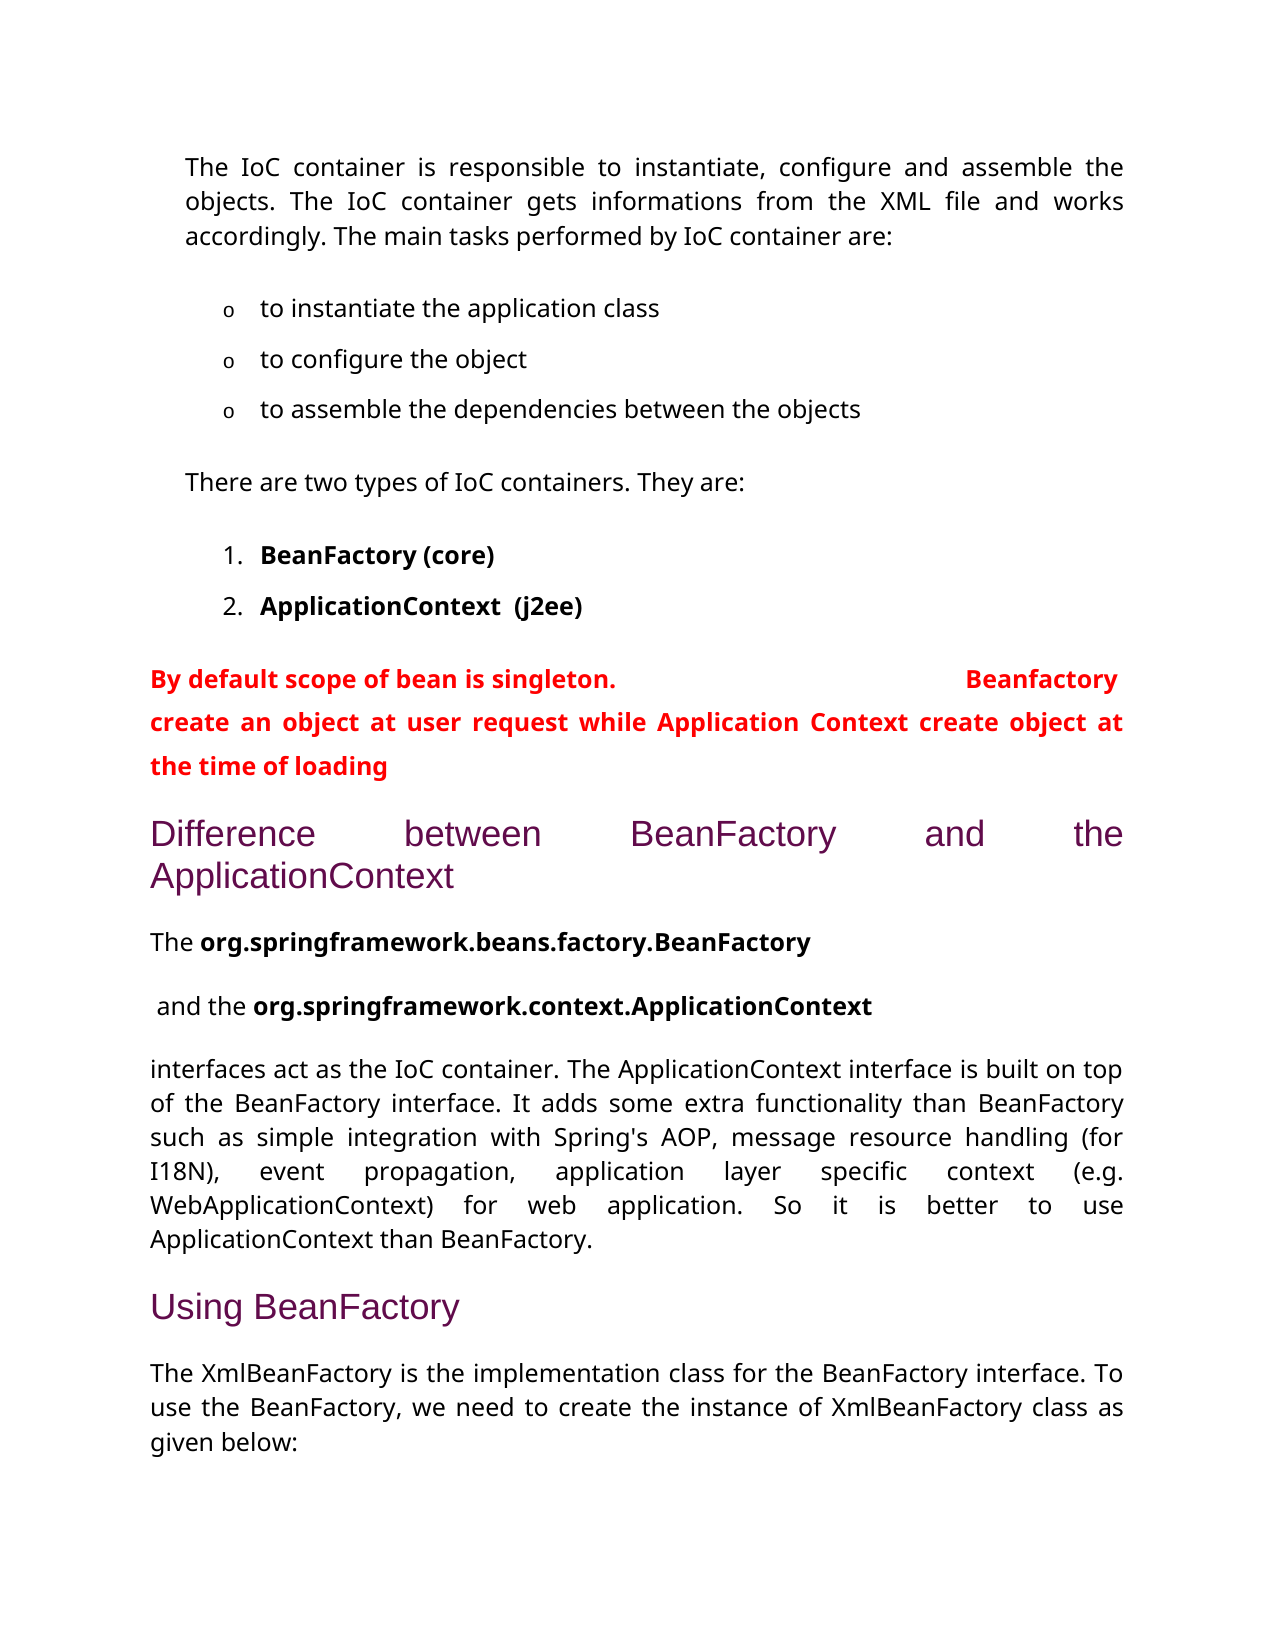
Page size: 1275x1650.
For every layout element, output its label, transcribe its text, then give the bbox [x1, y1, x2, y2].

list to assemble the dependencies between the objects [222, 383, 1125, 426]
subtitle Using BeanFactory [150, 1285, 1125, 1327]
text There are two types of IoC containers. They are: [185, 455, 1125, 499]
subtitle Difference between BeanFactory and the ApplicationContext [150, 812, 1125, 896]
text The XmlBeanFactory is the implementation class for the BeanFactory interface. To use the BeanFactory, we need to create the instance of XmlBeanFactory class as given below: [150, 1356, 1125, 1458]
list BeanFactory (core) [222, 528, 1125, 572]
text The org.springframework.beans.factory.BeanFactory [150, 925, 1125, 959]
list ApplicationContext (j2ee) [222, 579, 1125, 622]
list to configure the object [222, 332, 1125, 376]
text interfaces act as the IoC container. The ApplicationContext interface is built on top of the BeanFactory interface. It adds some extra functionality than BeanFactory such as simple integration with Spring's AOP, message resource handling (for I18N), event propagation, application layer specific context (e.g. WebApplicationContext) for web application. So it is better to use ApplicationContext than BeanFactory. [150, 1051, 1125, 1256]
text The IoC container is responsible to instantiate, configure and assemble the objects. The IoC container gets informations from the XML file and works accordingly. The main tasks performed by IoC container are: [185, 150, 1125, 252]
text and the org.springframework.context.ApplicationContext [150, 988, 1125, 1022]
list to instantiate the application class [222, 281, 1125, 325]
text By default scope of bean is singleton. Beanfactory create an object at user request while Application Context create object at the time of loading [150, 652, 1125, 783]
